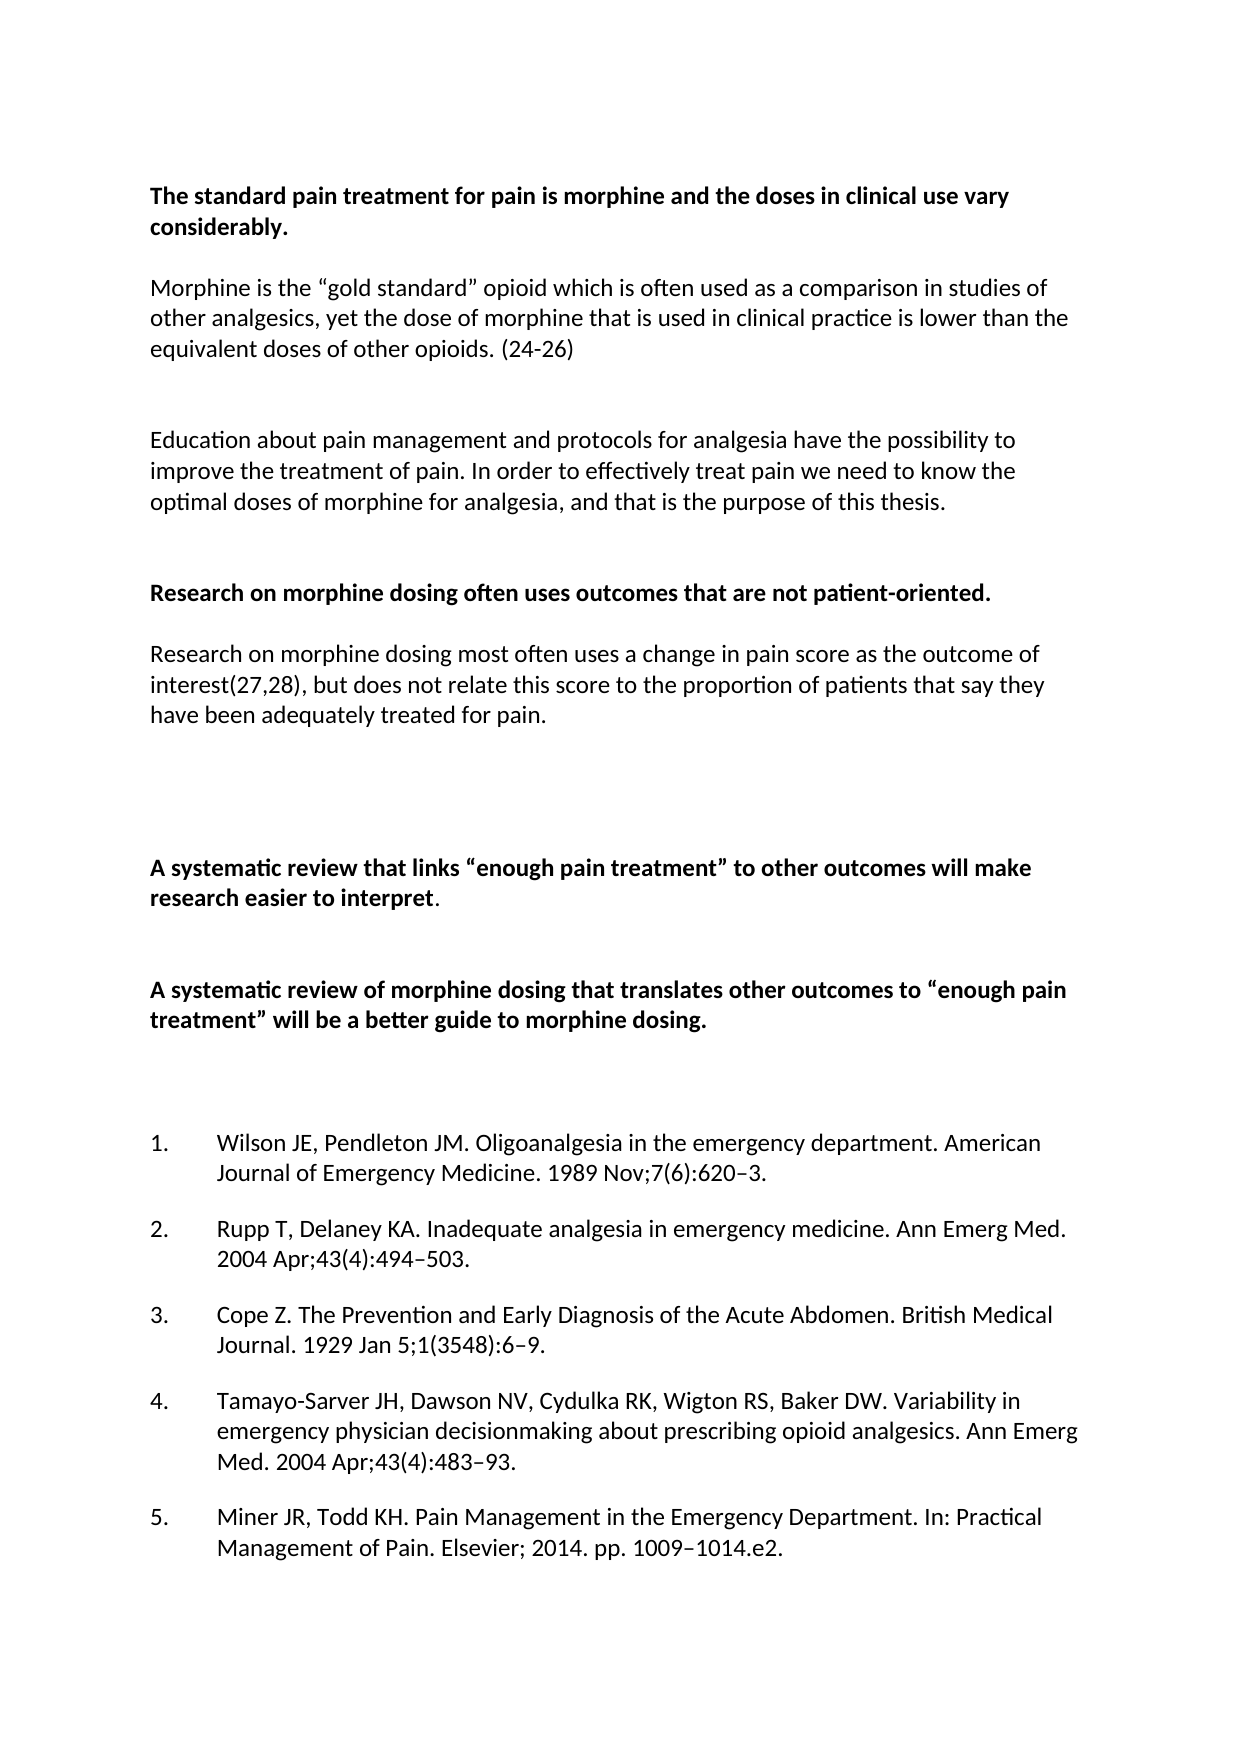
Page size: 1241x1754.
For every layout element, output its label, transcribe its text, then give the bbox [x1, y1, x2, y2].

text 2. Rupp T, Delaney KA. Inadequate analgesia in emergency medicine. Ann Emerg Med. 2004 Apr;43(4):494–503. [150, 1213, 1090, 1274]
text Research on morphine dosing often uses outcomes that are not patient-oriented. [150, 577, 1090, 608]
text 4. Tamayo-Sarver JH, Dawson NV, Cydulka RK, Wigton RS, Baker DW. Variability in emergency physician decisionmaking about prescribing opioid analgesics. Ann Emerg Med. 2004 Apr;43(4):483–93. [150, 1385, 1090, 1476]
text A systematic review that links “enough pain treatment” to other outcomes will make research easier to interpret. [150, 852, 1090, 913]
text Education about pain management and protocols for analgesia have the possibility to improve the treatment of pain. In order to effectively treat pain we need to know the optimal doses of morphine for analgesia, and that is the purpose of this thesis. [150, 425, 1090, 516]
text Research on morphine dosing most often uses a change in pain score as the outcome of interest(27,28), but does not relate this score to the proportion of patients that say they have been adequately treated for pain. [150, 638, 1090, 730]
text 5. Miner JR, Todd KH. Pain Management in the Emergency Department. In: Practical Management of Pain. Elsevier; 2014. pp. 1009–1014.e2. [150, 1501, 1090, 1562]
text Morphine is the “gold standard” opioid which is often used as a comparison in studies of other analgesics, yet the dose of morphine that is used in clinical practice is lower than the equivalent doses of other opioids. (24-26) [150, 272, 1090, 364]
text The standard pain treatment for pain is morphine and the doses in clinical use vary considerably. [150, 181, 1090, 242]
text A systematic review of morphine dosing that translates other outcomes to “enough pain treatment” will be a better guide to morphine dosing. [150, 974, 1090, 1035]
text 3. Cope Z. The Prevention and Early Diagnosis of the Acute Abdomen. British Medical Journal. 1929 Jan 5;1(3548):6–9. [150, 1299, 1090, 1360]
text 1. Wilson JE, Pendleton JM. Oligoanalgesia in the emergency department. American Journal of Emergency Medicine. 1989 Nov;7(6):620–3. [150, 1127, 1090, 1188]
